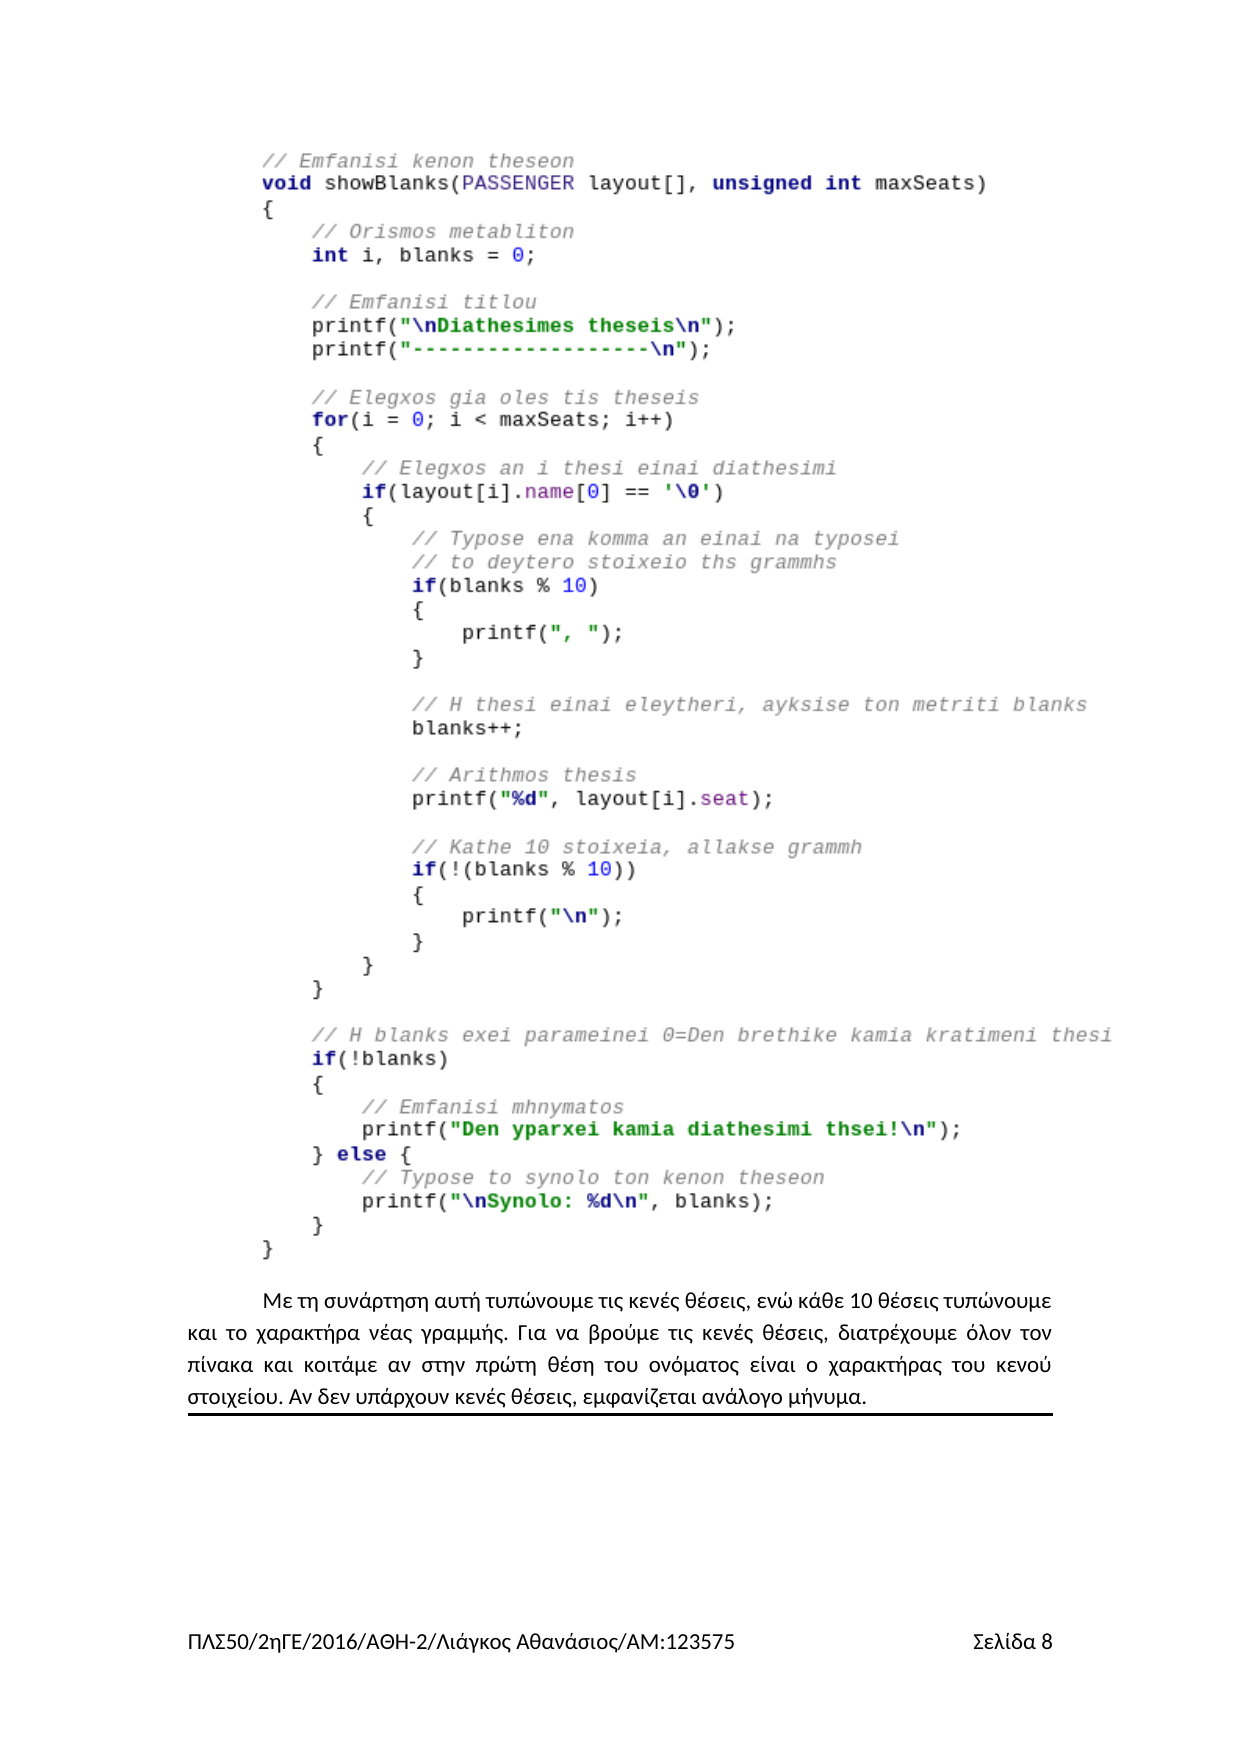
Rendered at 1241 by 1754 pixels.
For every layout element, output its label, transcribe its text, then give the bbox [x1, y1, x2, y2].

text Με τη συνάρτηση αυτή τυπώνουμε τις κενές θέσεις, ενώ κάθε 10 θέσεις τυπώνουμε και το χαρακτήρα νέας γραμμής. Για να βρούμε τις κενές θέσεις, διατρέχουμε όλον τον πίνακα και κοιτάμε αν στην πρώτη θέση του ονόματος είναι ο χαρακτήρας του κενού στοιχείου. Αν δεν υπάρχουν κενές θέσεις, εμφανίζεται ανάλογο μήνυμα. [187, 1286, 1053, 1416]
